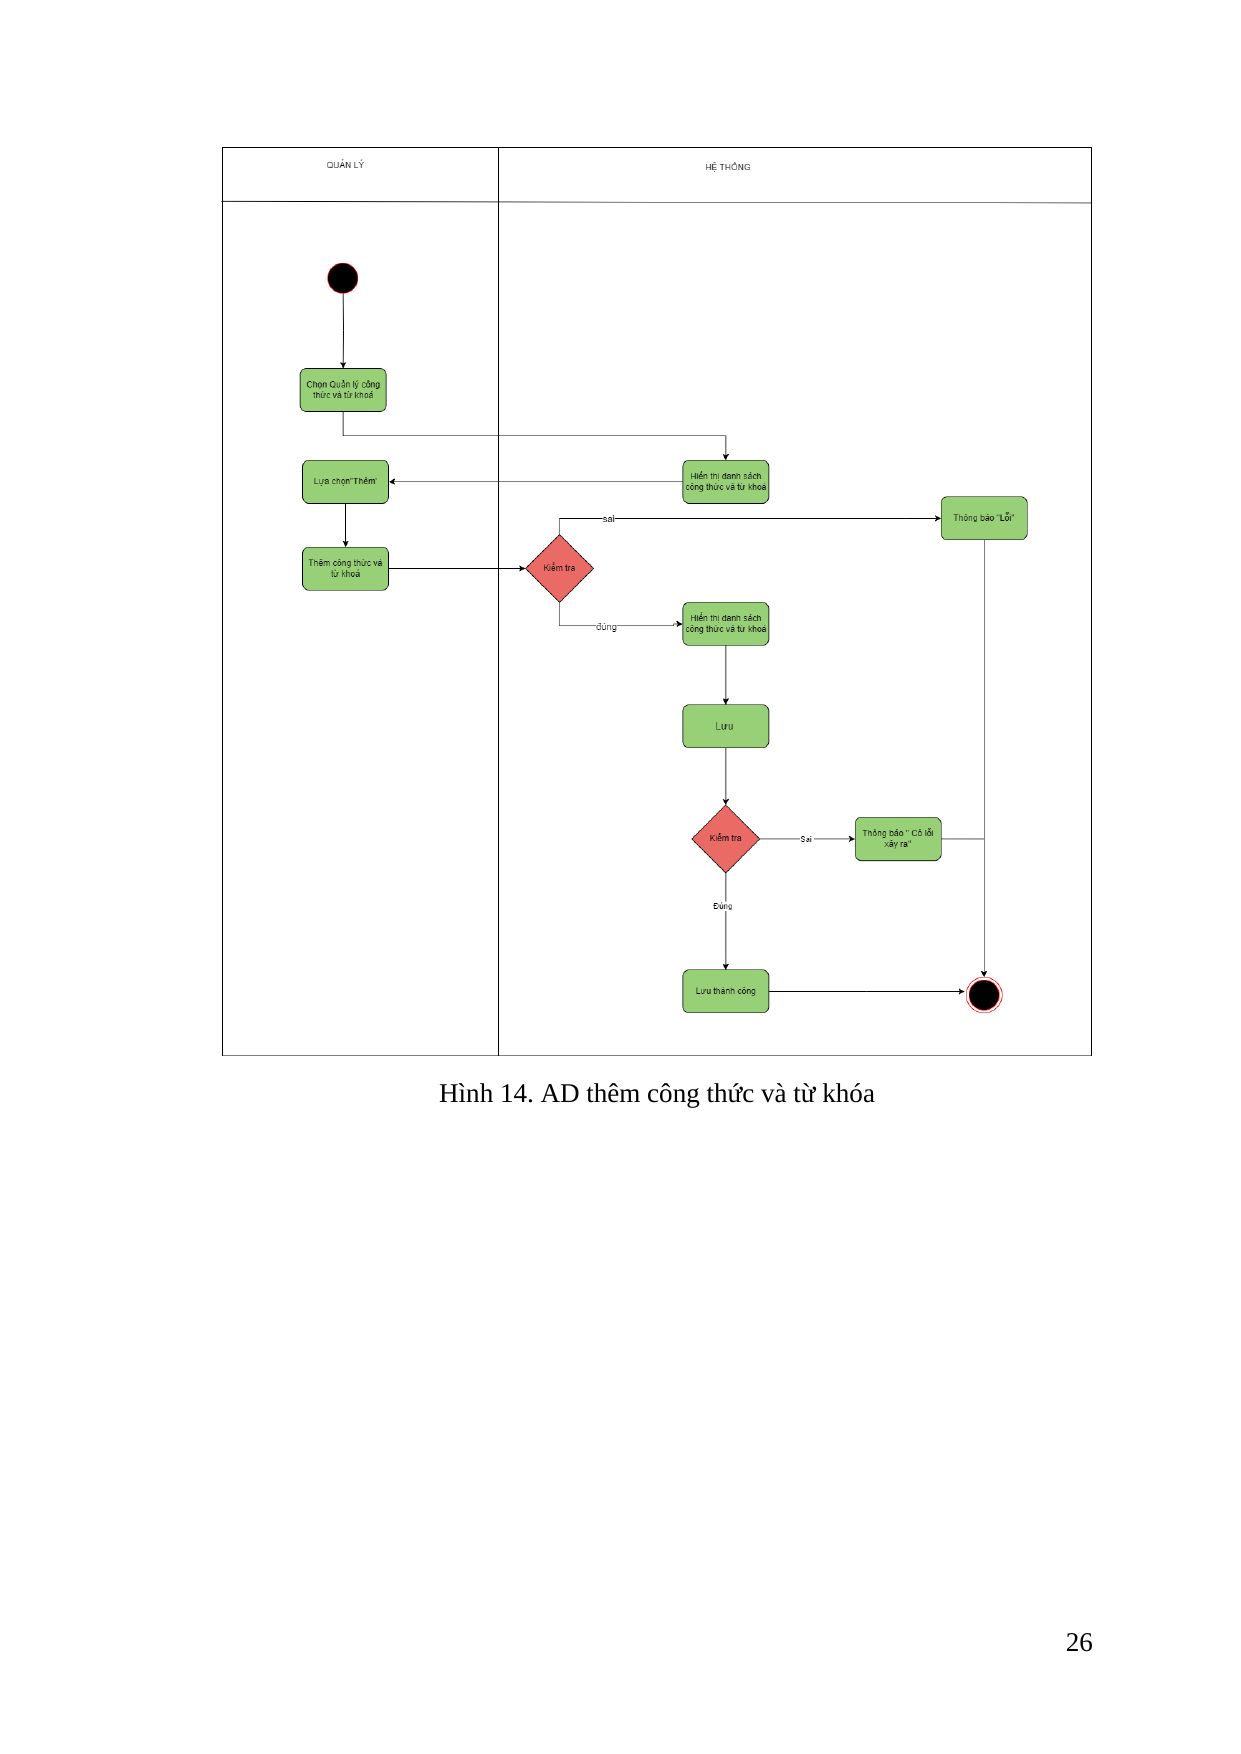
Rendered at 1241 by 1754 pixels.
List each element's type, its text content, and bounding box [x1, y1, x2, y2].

picture [221, 147, 1093, 1056]
text Hình 14. AD thêm công thức và từ khóa [221, 1077, 1092, 1108]
